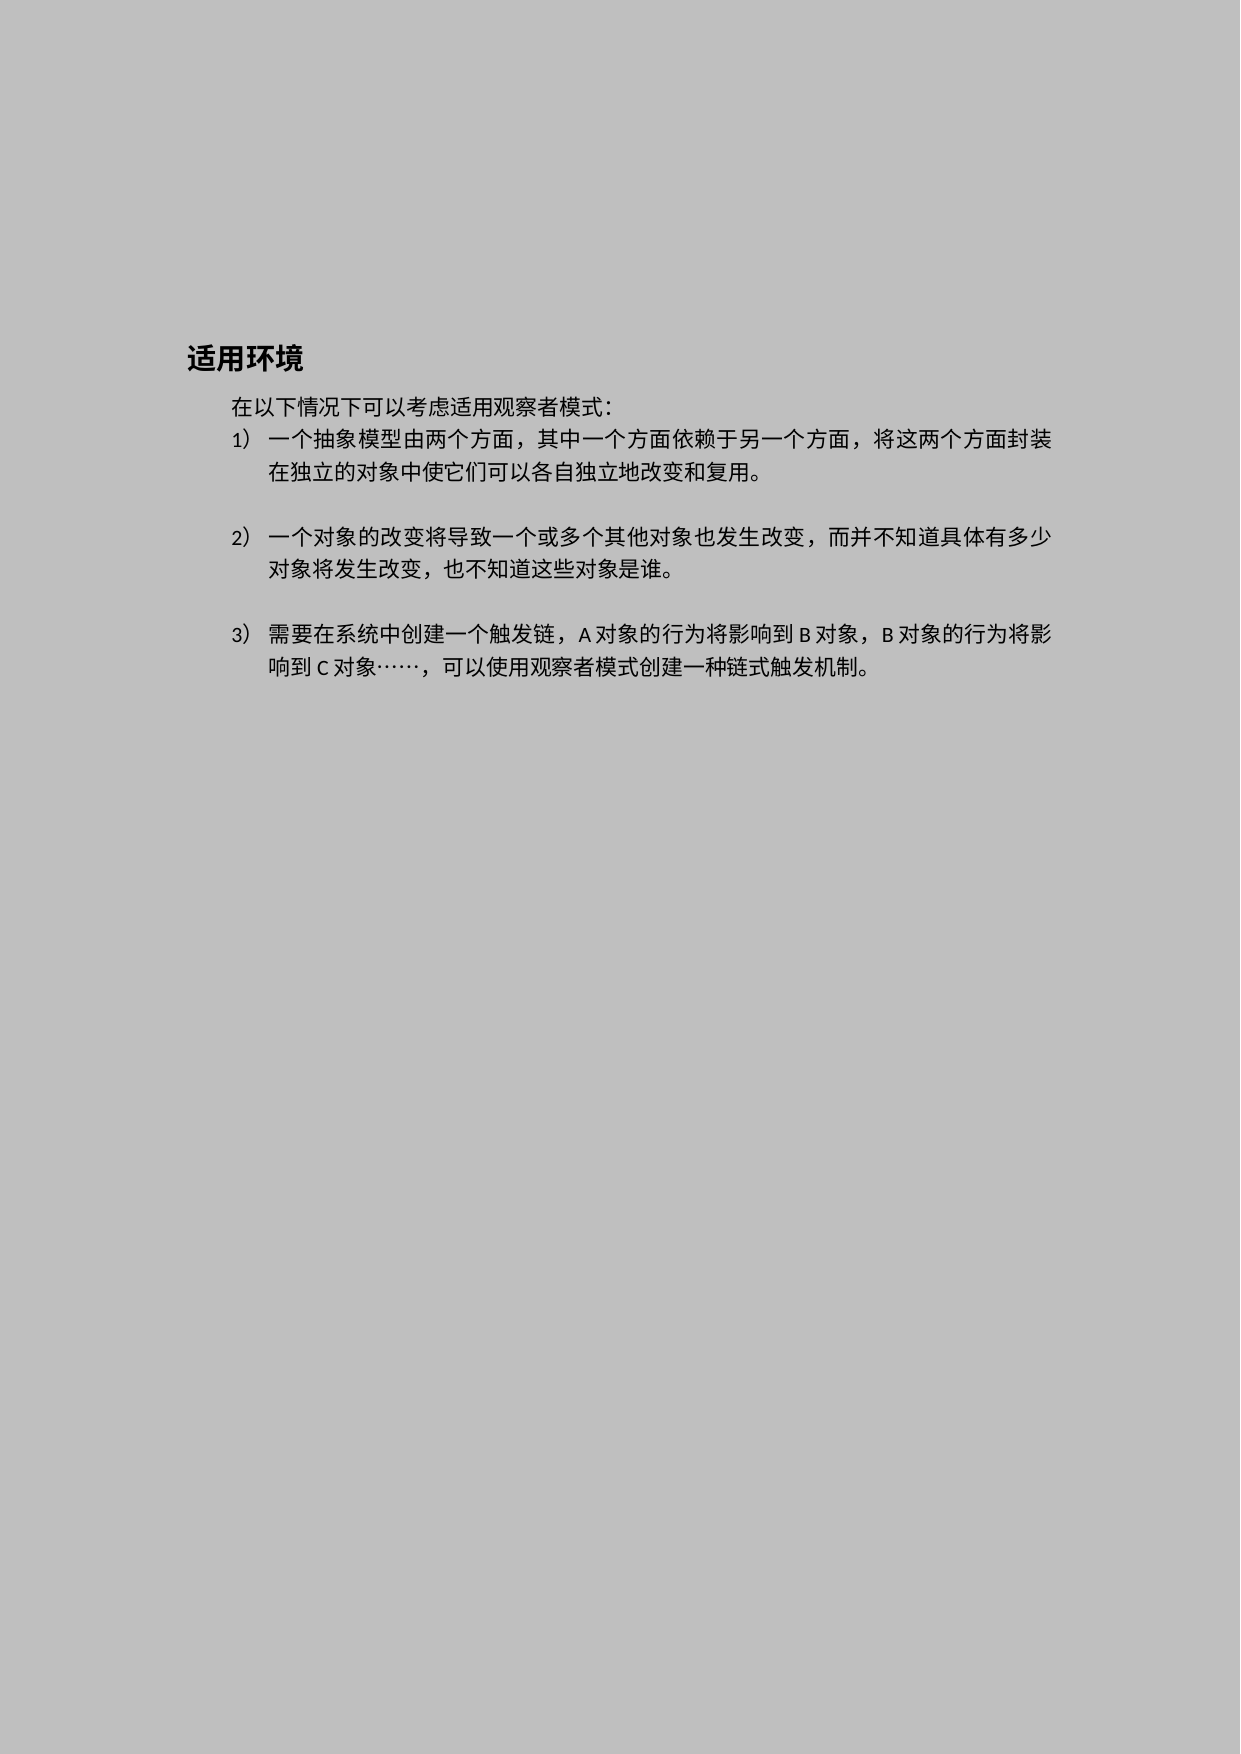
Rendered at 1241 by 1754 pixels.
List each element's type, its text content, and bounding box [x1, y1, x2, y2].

list 一个对象的改变将导致一个或多个其他对象也发生改变，而并不知道具体有多少对象将发生改变，也不知道这些对象是谁。 [231, 519, 1053, 584]
list 一个抽象模型由两个方面，其中一个方面依赖于另一个方面，将这两个方面封装在独立的对象中使它们可以各自独立地改变和复用。 [231, 422, 1053, 487]
subtitle 适用环境 [187, 324, 1053, 389]
list 需要在系统中创建一个触发链，A对象的行为将影响到B对象，B对象的行为将影响到C对象……，可以使用观察者模式创建一种链式触发机制。 [231, 617, 1053, 682]
text 在以下情况下可以考虑适用观察者模式： [187, 389, 1053, 422]
